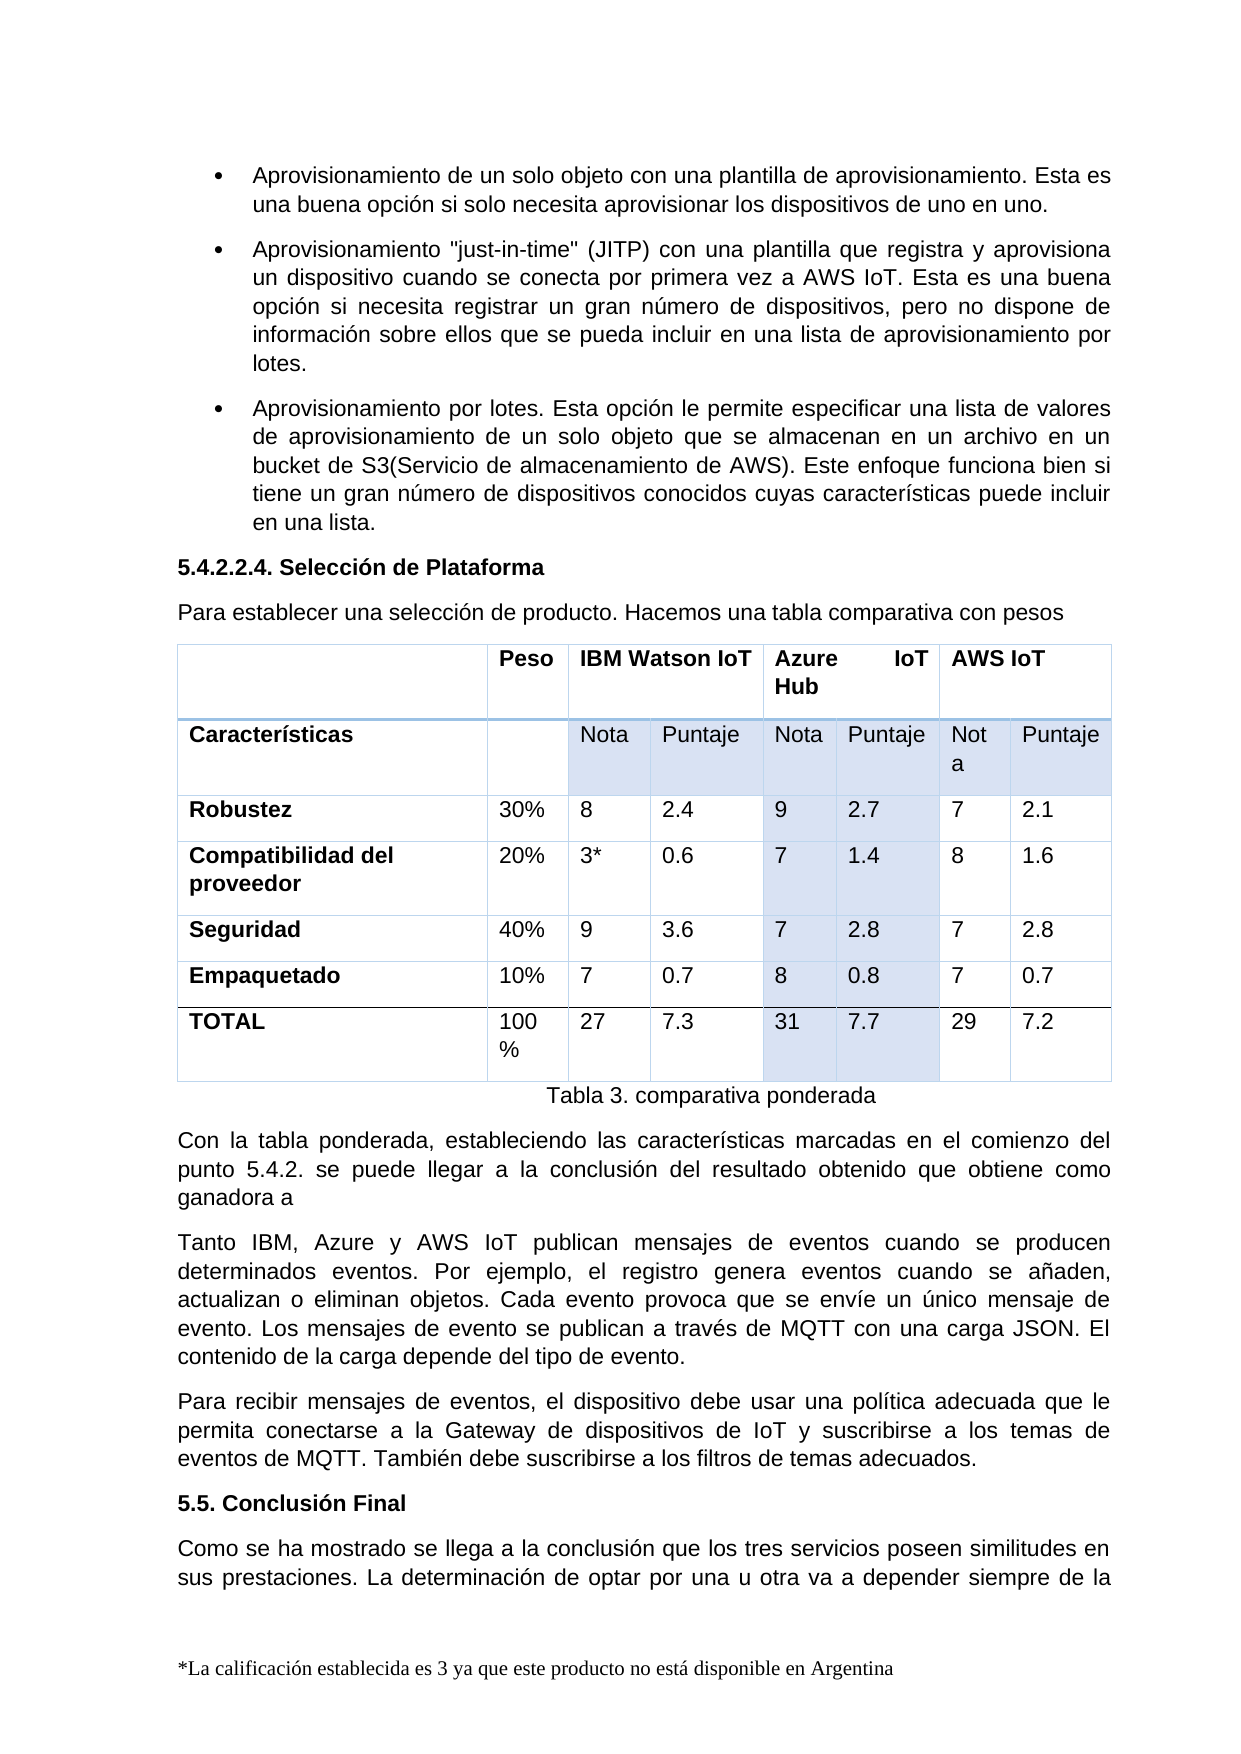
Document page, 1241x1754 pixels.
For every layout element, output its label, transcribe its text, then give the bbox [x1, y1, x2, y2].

table_cell 0.8 [837, 962, 939, 1007]
table_cell 3* [569, 842, 650, 915]
table_cell 7 [940, 916, 1010, 961]
text 5.4.2.2.4. Selección de Plataforma [177, 554, 1111, 580]
table_cell Robustez [178, 796, 487, 841]
list Aprovisionamiento de un solo objeto con una plantilla de aprovisionamiento. Esta es una buena opción si solo necesita aprovisionar los dispositivos de uno en uno. [215, 162, 1111, 217]
table_header AWS IoT [940, 645, 1111, 718]
table_cell 10% [488, 962, 568, 1007]
table_cell Seguridad [178, 916, 487, 961]
table_cell 1.4 [837, 842, 939, 915]
table_cell 7 [764, 842, 836, 915]
table_cell 7 [940, 962, 1010, 1007]
table_cell Empaquetado [178, 962, 487, 1007]
table_cell 3.6 [651, 916, 763, 961]
text Con la tabla ponderada, estableciendo las características marcadas en el comienzo del punto 5.4.2. se puede llegar a la conclusión del resultado obtenido que obtiene como ganadora a [177, 1127, 1111, 1211]
table_cell 8 [764, 962, 836, 1007]
table_cell 8 [569, 796, 650, 841]
text Para recibir mensajes de eventos, el dispositivo debe usar una política adecuada que le permita conectarse a la Gateway de dispositivos de IoT y suscribirse a los temas de eventos de MQTT. También debe suscribirse a los filtros de temas adecuados. [177, 1388, 1111, 1471]
text Tabla 3. comparativa ponderada [177, 1082, 1111, 1109]
table_cell 100% [488, 1008, 568, 1081]
table_cell Compatibilidad del proveedor [178, 842, 487, 915]
table_cell [488, 721, 568, 795]
table_cell 2.8 [837, 916, 939, 961]
table_cell Puntaje [837, 721, 939, 795]
table_cell Nota [569, 721, 650, 795]
list Aprovisionamiento "just-in-time" (JITP) con una plantilla que registra y aprovisiona un dispositivo cuando se conecta por primera vez a AWS IoT. Esta es una buena opción si necesita registrar un gran número de dispositivos, pero no dispone de información sobre ellos que se pueda incluir en una lista de aprovisionamiento por lotes. [215, 236, 1111, 376]
table_cell 30% [488, 796, 568, 841]
table_cell 1.6 [1011, 842, 1111, 915]
table_cell 27 [569, 1008, 650, 1081]
table_cell 7 [764, 916, 836, 961]
table_cell 0.7 [651, 962, 763, 1007]
table_cell 8 [940, 842, 1010, 915]
table_cell 2.8 [1011, 916, 1111, 961]
table_cell 7.2 [1011, 1008, 1111, 1081]
table_cell 7.3 [651, 1008, 763, 1081]
list Aprovisionamiento por lotes. Esta opción le permite especificar una lista de valores de aprovisionamiento de un solo objeto que se almacenan en un archivo en un bucket de S3(Servicio de almacenamiento de AWS). Este enfoque funciona bien si tiene un gran número de dispositivos conocidos cuyas características puede incluir en una lista. [215, 395, 1111, 535]
table_cell TOTAL [178, 1008, 487, 1081]
table_cell 7 [940, 796, 1010, 841]
table_cell 29 [940, 1008, 1010, 1081]
table_cell 2.4 [651, 796, 763, 841]
table_header Peso [488, 645, 568, 718]
text Para establecer una selección de producto. Hacemos una tabla comparativa con pesos [177, 599, 1111, 625]
table_cell 0.6 [651, 842, 763, 915]
table_cell 9 [569, 916, 650, 961]
table_cell 7 [569, 962, 650, 1007]
table_cell Nota [764, 721, 836, 795]
table_cell 2.1 [1011, 796, 1111, 841]
table_cell Puntaje [651, 721, 763, 795]
table_cell 20% [488, 842, 568, 915]
table_cell Puntaje [1011, 721, 1111, 795]
table_cell Características [178, 721, 487, 795]
table_cell 7.7 [837, 1008, 939, 1081]
table_header IBM Watson IoT [569, 645, 763, 718]
table_cell Nota [940, 721, 1010, 795]
table_header [178, 645, 487, 718]
table_cell 2.7 [837, 796, 939, 841]
table_cell 9 [764, 796, 836, 841]
table_cell 40% [488, 916, 568, 961]
text Tanto IBM, Azure y AWS IoT publican mensajes de eventos cuando se producen determinados eventos. Por ejemplo, el registro genera eventos cuando se añaden, actualizan o eliminan objetos. Cada evento provoca que se envíe un único mensaje de evento. Los mensajes de evento se publican a través de MQTT con una carga JSON. El contenido de la carga depende del tipo de evento. [177, 1229, 1111, 1369]
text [177, 1535, 1111, 1590]
table_cell 0.7 [1011, 962, 1111, 1007]
table_cell 31 [764, 1008, 836, 1081]
text 5.5. Conclusión Final [177, 1490, 1111, 1517]
table_header Azure IoT Hub [764, 645, 939, 718]
